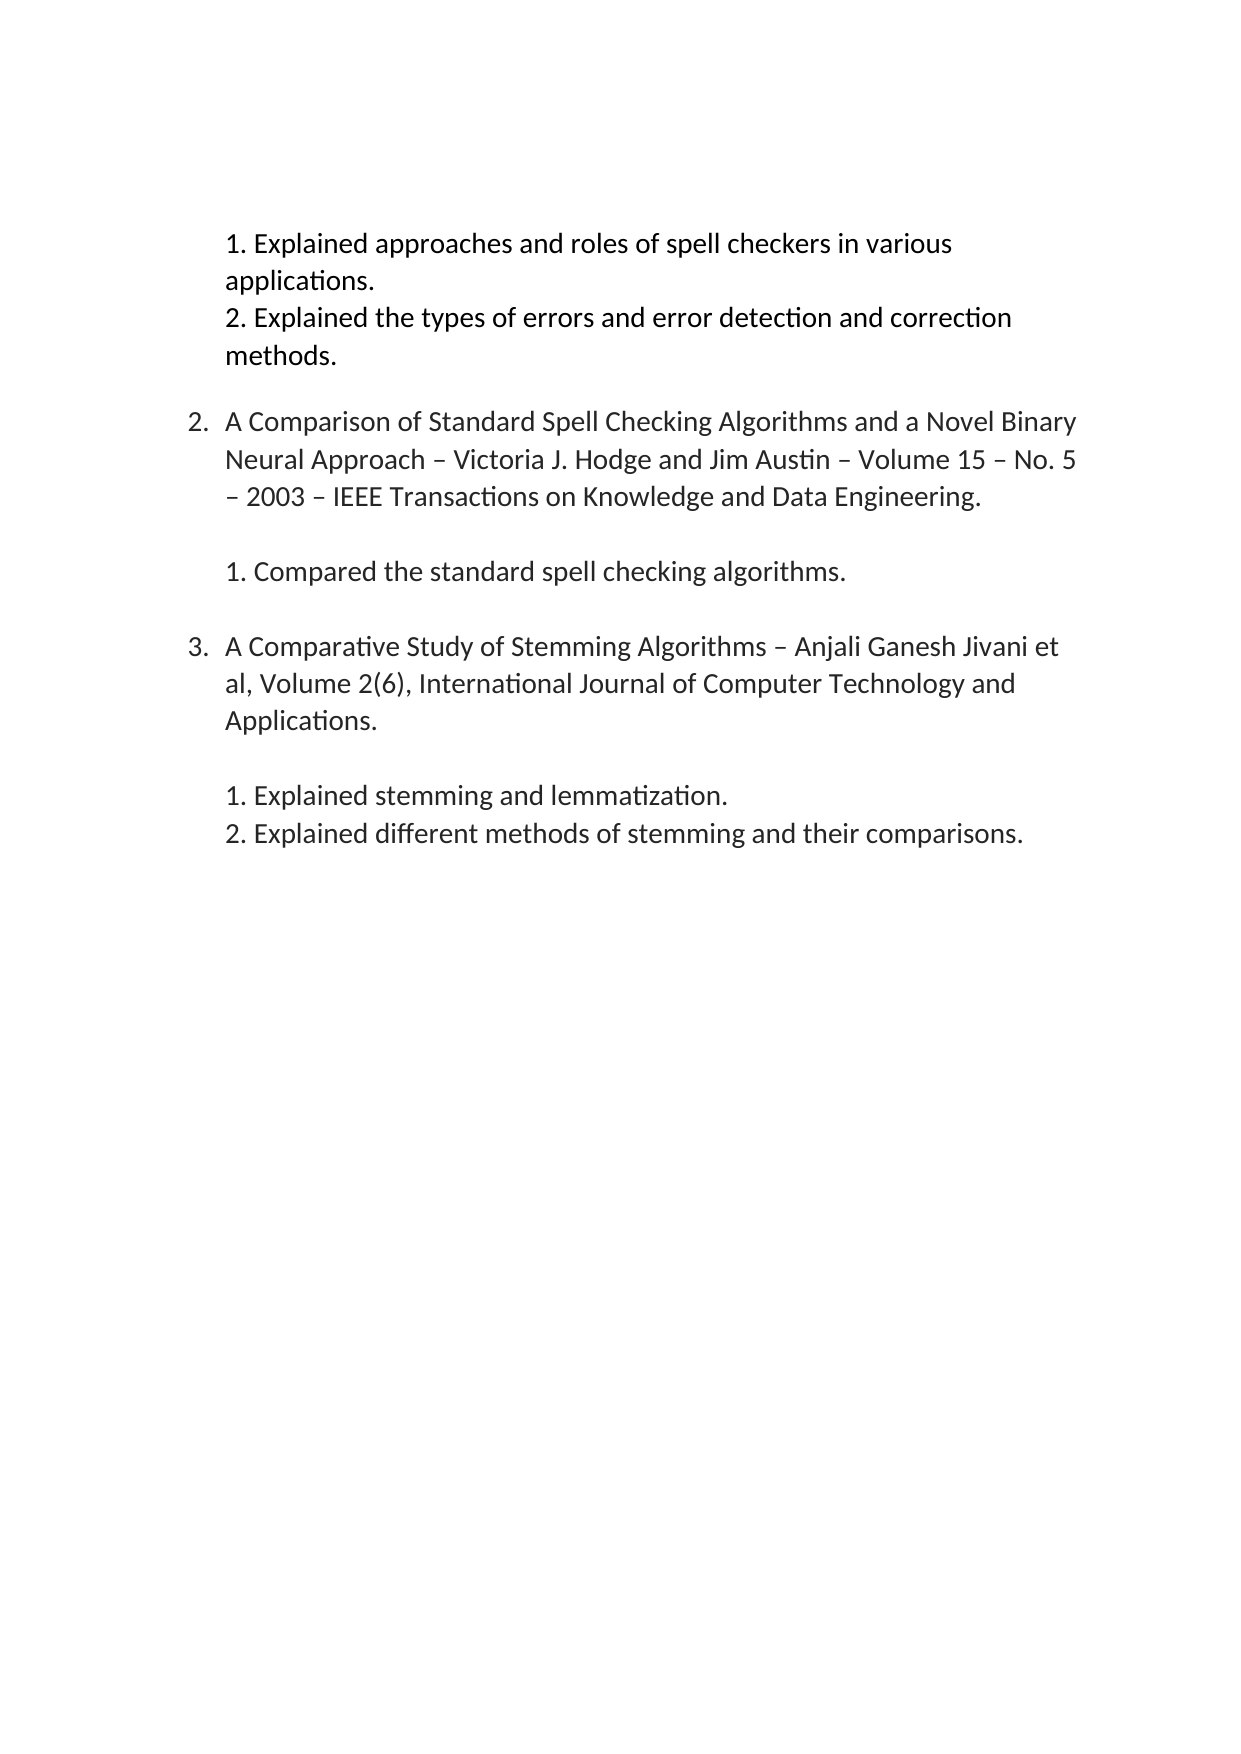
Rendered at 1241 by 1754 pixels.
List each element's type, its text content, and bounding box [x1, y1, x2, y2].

list A Comparative Study of Stemming Algorithms – Anjali Ganesh Jivani et al, Volume 2(6), International Journal of Computer Technology and Applications. 1. Explained stemming and lemmatization. 2. Explained different methods of stemming and their comparisons. [187, 628, 1090, 850]
text 1. Explained approaches and roles of spell checkers in various applications. 2. Explained the types of errors and error detection and correction methods. [225, 187, 1090, 402]
list A Comparison of Standard Spell Checking Algorithms and a Novel Binary Neural Approach – Victoria J. Hodge and Jim Austin – Volume 15 – No. 5 – 2003 – IEEE Transactions on Knowledge and Data Engineering. 1. Compared the standard spell checking algorithms. [187, 403, 1090, 588]
